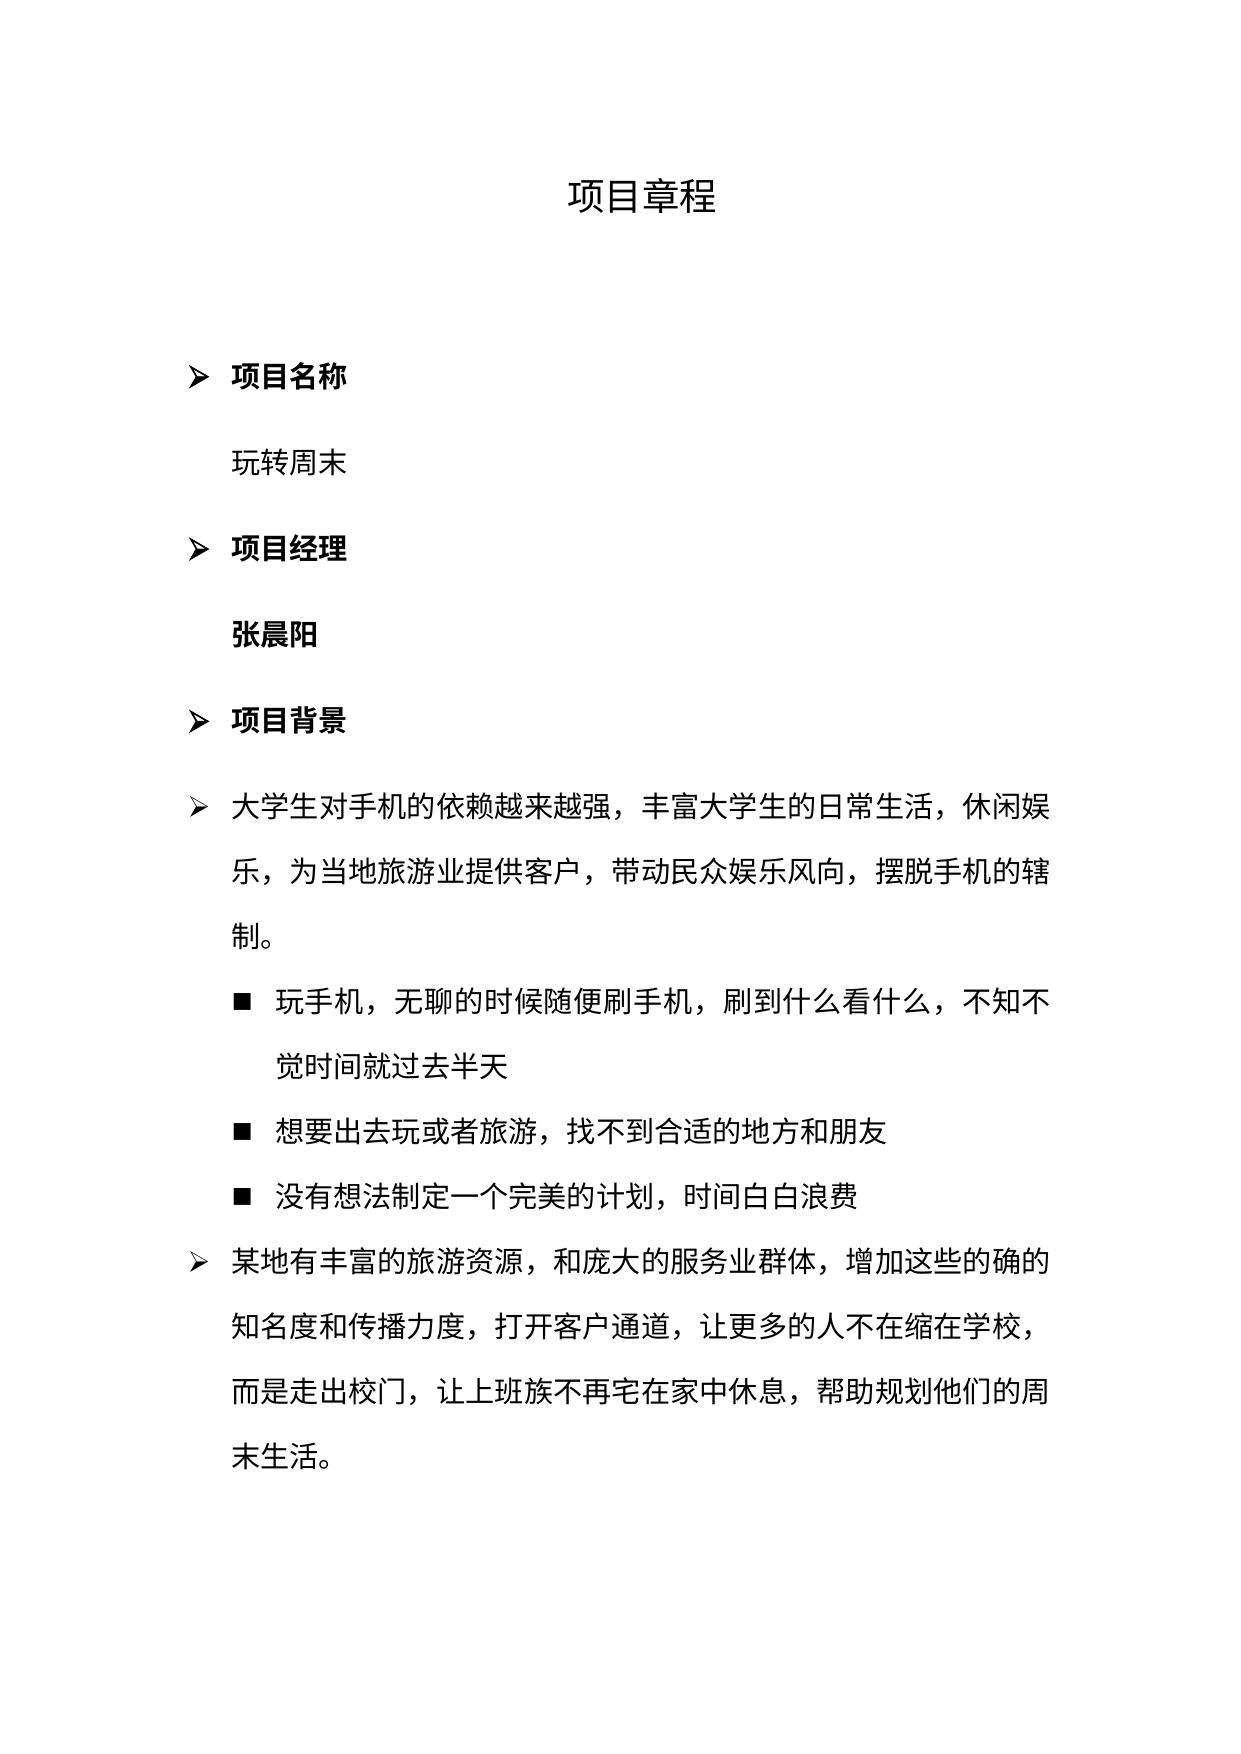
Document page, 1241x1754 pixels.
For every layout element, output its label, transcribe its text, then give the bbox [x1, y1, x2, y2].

list 没有想法制定一个完美的计划，时间白白浪费 [231, 1163, 1053, 1228]
list 项目名称 [187, 342, 1053, 407]
list 项目背景 [187, 687, 1053, 752]
list 玩转周末 [231, 428, 1053, 493]
list 玩手机，无聊的时候随便刷手机，刷到什么看什么，不知不觉时间就过去半天 [231, 968, 1053, 1098]
list 想要出去玩或者旅游，找不到合适的地方和朋友 [231, 1098, 1053, 1163]
text 项目章程 [187, 162, 1053, 227]
list 大学生对手机的依赖越来越强，丰富大学生的日常生活，休闲娱乐，为当地旅游业提供客户，带动民众娱乐风向，摆脱手机的辖制。 [187, 773, 1053, 968]
list 某地有丰富的旅游资源，和庞大的服务业群体，增加这些的确的知名度和传播力度，打开客户通道，让更多的人不在缩在学校，而是走出校门，让上班族不再宅在家中休息，帮助规划他们的周末生活。 [187, 1228, 1053, 1488]
list 张晨阳 [231, 600, 1053, 665]
list 项目经理 [187, 514, 1053, 579]
